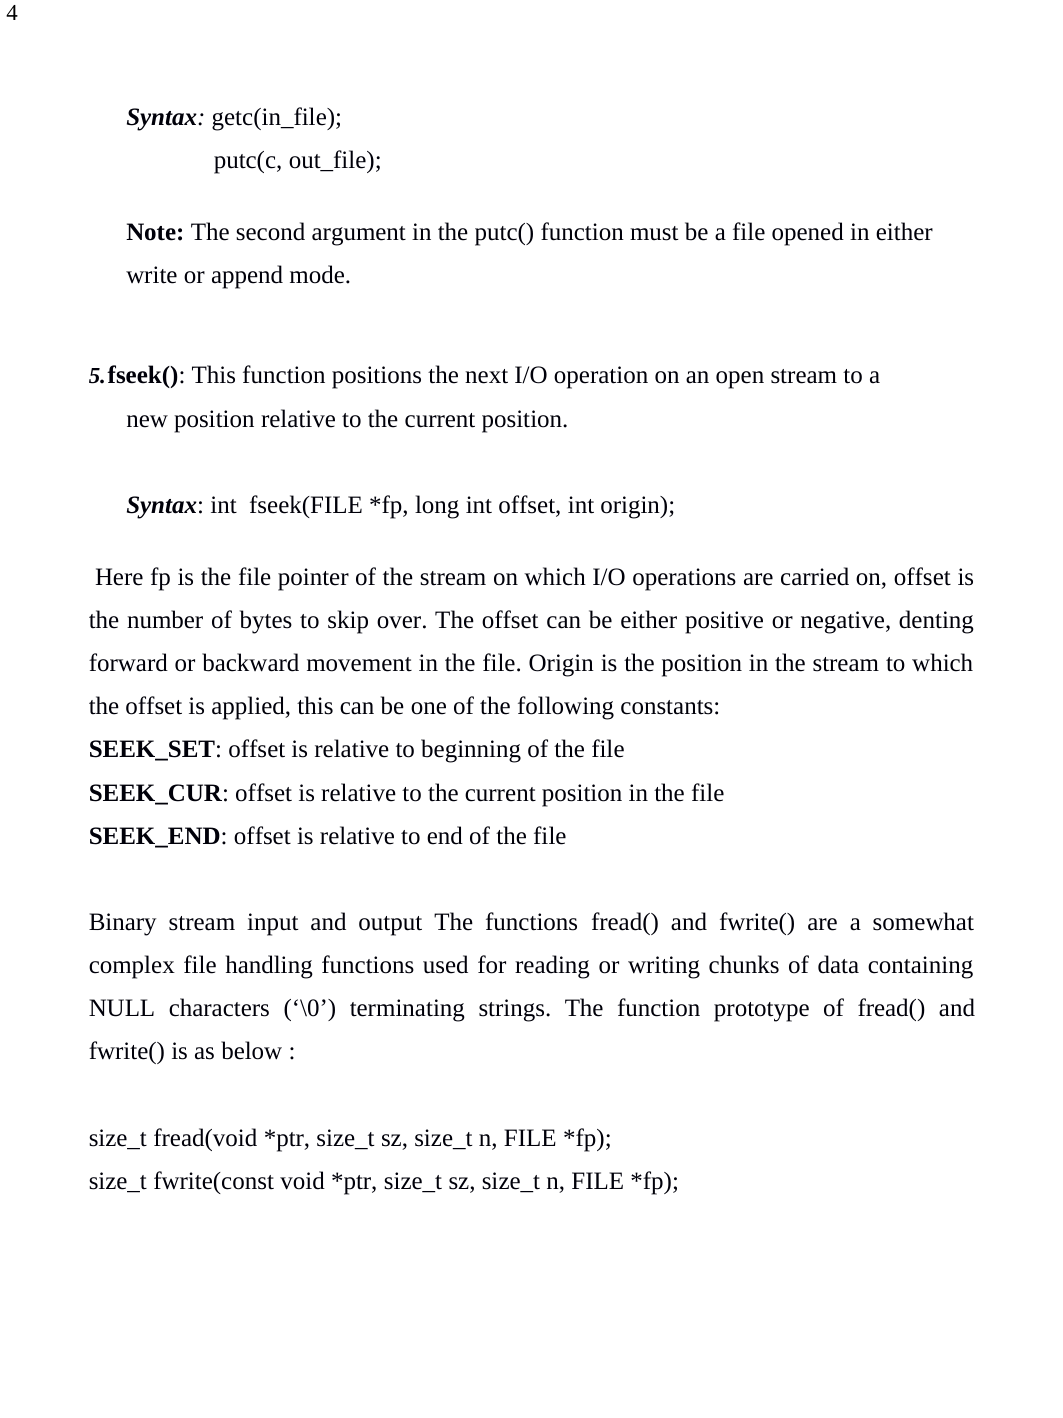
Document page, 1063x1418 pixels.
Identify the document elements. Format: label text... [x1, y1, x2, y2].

text size_t fwrite(const void *ptr, size_t sz, size_t n, FILE *fp); [88, 1166, 986, 1195]
text putc(c, out_file); [213, 145, 986, 174]
list fseek(): This function positions the next I/O operation on an open stream to a new position relative to the current position. [88, 361, 928, 432]
text Note: The second argument in the putc() function must be a file opened in either write or append mode. [126, 217, 934, 289]
text Syntax: int fseek(FILE *fp, long int offset, int origin); [126, 490, 986, 519]
text SEEK_SET: offset is relative to beginning of the file SEEK_CUR: offset is relative to the current position in the file SEEK_END: offset is relative to end of the file [88, 734, 726, 849]
text Syntax: getc(in_file); [126, 102, 986, 131]
text Binary stream input and output The functions fread() and fwrite() are a somewhat complex file handling functions used for reading or writing chunks of data containing NULL characters (‘\0’) terminating strings. The function prototype of fread() and fwrite() is as below : [88, 907, 975, 1065]
text Here fp is the file pointer of the stream on which I/O operations are carried on, offset is the number of bytes to skip over. The offset can be either positive or negative, denting forward or backward movement in the file. Origin is the position in the stream to which the offset is applied, this can be one of the following constants: [88, 562, 975, 720]
text size_t fread(void *ptr, size_t sz, size_t n, FILE *fp); [88, 1123, 986, 1152]
